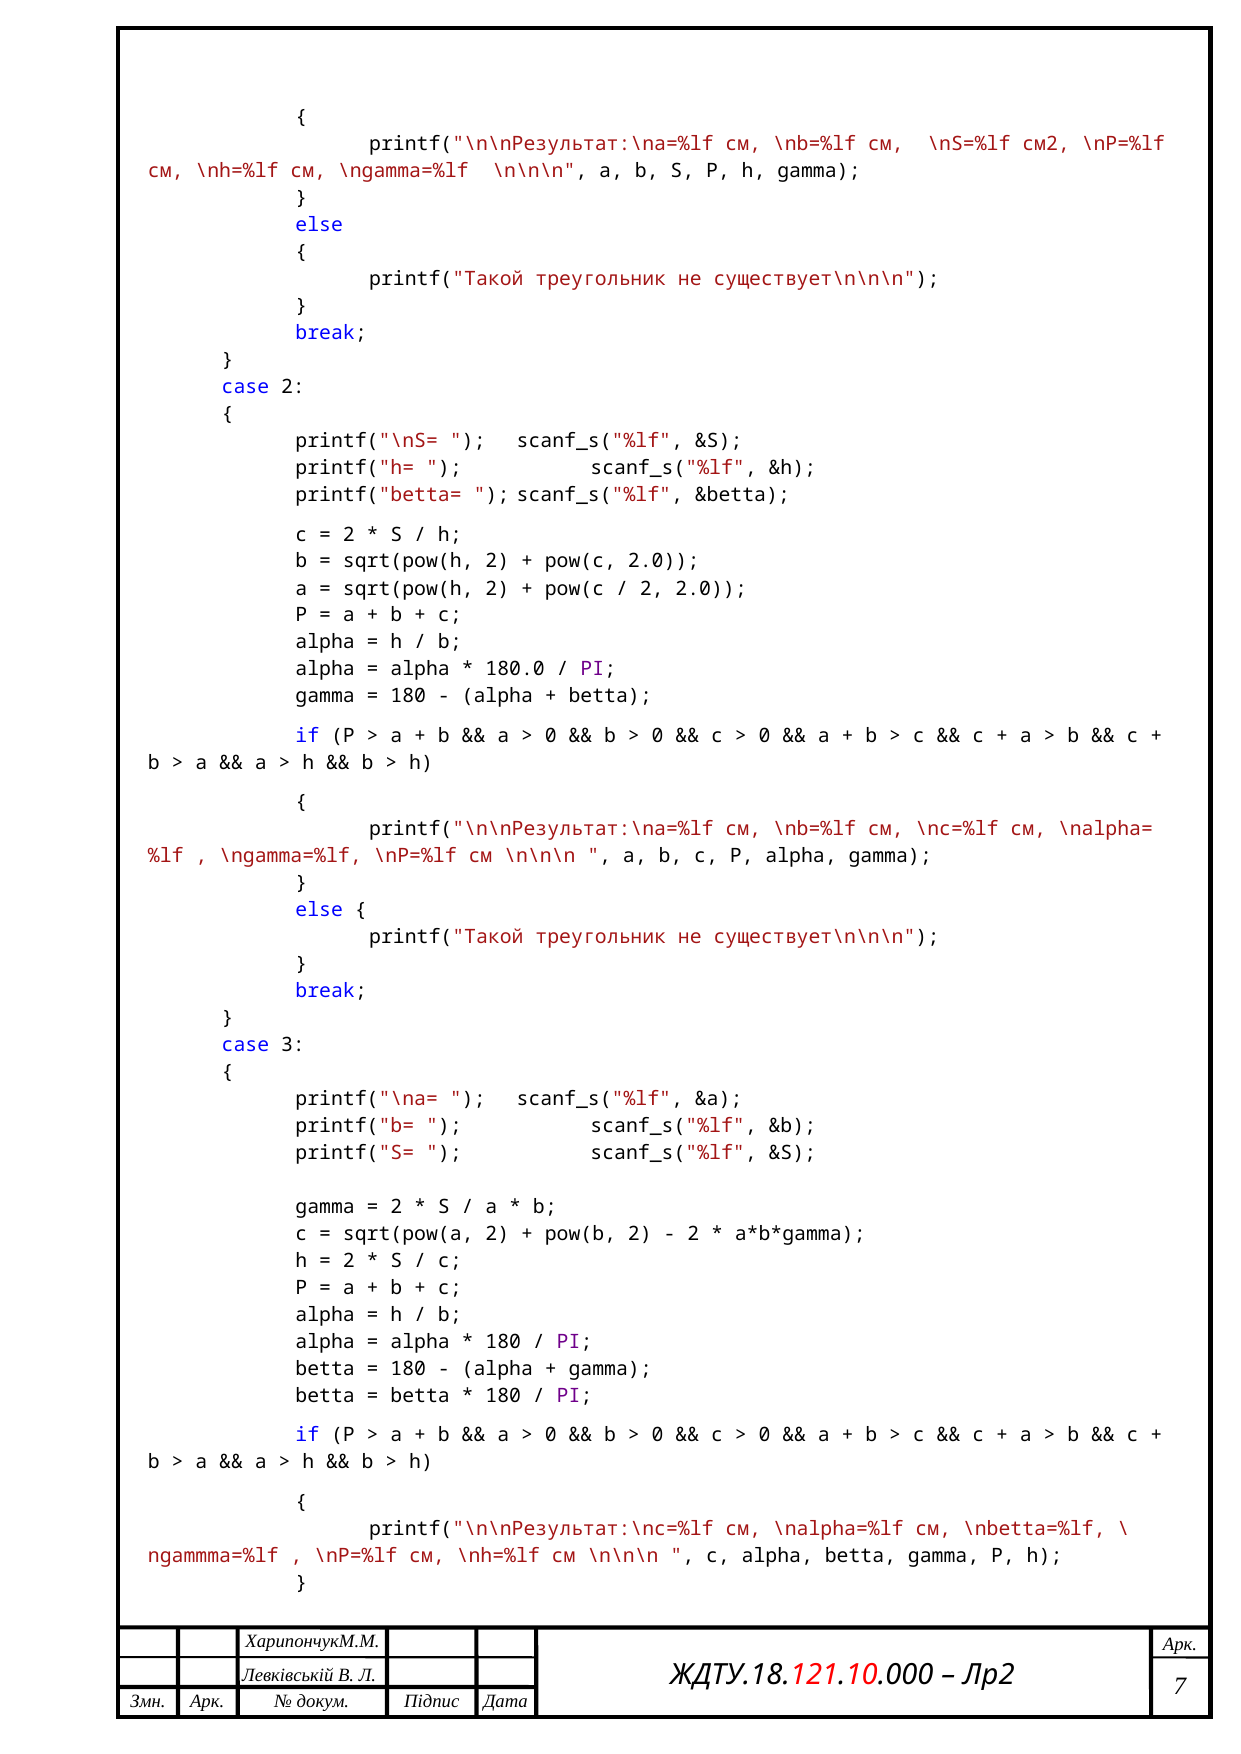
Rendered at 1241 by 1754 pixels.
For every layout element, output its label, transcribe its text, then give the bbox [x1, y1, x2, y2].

text { [148, 237, 1181, 264]
text P = a + b + c; [148, 1273, 1181, 1300]
text } [148, 949, 1181, 976]
text else [148, 211, 1181, 237]
text c = sqrt(pow(a, 2) + pow(b, 2) - 2 * a*b*gamma); [148, 1219, 1181, 1246]
text if (P > a + b && a > 0 && b > 0 && c > 0 && a + b > c && c + a > b && c + b > a && a > h && b > h) [148, 721, 1181, 775]
text betta = 180 - (alpha + gamma); [148, 1354, 1181, 1381]
text case 3: [148, 1030, 1181, 1057]
text printf("\na= "); scanf_s("%lf", &a); [148, 1084, 1181, 1111]
text } [148, 345, 1181, 372]
text printf("Такой треугольник не существует\n\n\n"); [148, 264, 1181, 291]
text c = 2 * S / h; [148, 520, 1181, 547]
text { [148, 399, 1181, 426]
text betta = betta * 180 / PI; [148, 1381, 1181, 1408]
text printf("b= "); scanf_s("%lf", &b); [148, 1111, 1181, 1138]
text gamma = 2 * S / a * b; [148, 1192, 1181, 1219]
text } [148, 868, 1181, 896]
text P = a + b + c; [148, 601, 1181, 628]
text printf("betta= "); scanf_s("%lf", &betta); [148, 480, 1181, 507]
text { [148, 1057, 1181, 1084]
text { [148, 1487, 1181, 1514]
text if (P > a + b && a > 0 && b > 0 && c > 0 && a + b > c && c + a > b && c + b > a && a > h && b > h) [148, 1421, 1181, 1474]
text } [148, 291, 1181, 318]
text break; [148, 318, 1181, 345]
text printf("\n\nРезультат:\na=%lf см, \nb=%lf см, \nS=%lf см2, \nP=%lf см, \nh=%lf см, \ngamma=%lf \n\n\n", a, b, S, P, h, gamma); [148, 129, 1181, 183]
text alpha = h / b; [148, 1300, 1181, 1327]
text printf("Такой треугольник не существует\n\n\n"); [148, 922, 1181, 949]
text break; [148, 976, 1181, 1003]
text printf("\nS= "); scanf_s("%lf", &S); [148, 426, 1181, 453]
text alpha = h / b; [148, 628, 1181, 655]
text { [148, 788, 1181, 814]
text case 2: [148, 372, 1181, 399]
text } [148, 1568, 1181, 1595]
text } [148, 183, 1181, 211]
text else { [148, 896, 1181, 922]
text gamma = 180 - (alpha + betta); [148, 682, 1181, 709]
text printf("S= "); scanf_s("%lf", &S); [148, 1138, 1181, 1165]
text h = 2 * S / c; [148, 1246, 1181, 1273]
text alpha = alpha * 180 / PI; [148, 1327, 1181, 1354]
text printf("\n\nРезультат:\na=%lf см, \nb=%lf см, \nc=%lf см, \nalpha=%lf , \ngamma=%lf, \nP=%lf см \n\n\n ", a, b, c, P, alpha, gamma); [148, 814, 1181, 868]
text alpha = alpha * 180.0 / PI; [148, 655, 1181, 682]
text a = sqrt(pow(h, 2) + pow(c / 2, 2.0)); [148, 574, 1181, 601]
text { [148, 103, 1181, 129]
text printf("h= "); scanf_s("%lf", &h); [148, 453, 1181, 480]
text printf("\n\nРезультат:\nc=%lf см, \nalpha=%lf см, \nbetta=%lf, \ngammma=%lf , \nP=%lf см, \nh=%lf см \n\n\n ", c, alpha, betta, gamma, P, h); [148, 1514, 1181, 1568]
text } [148, 1003, 1181, 1030]
text b = sqrt(pow(h, 2) + pow(c, 2.0)); [148, 547, 1181, 574]
